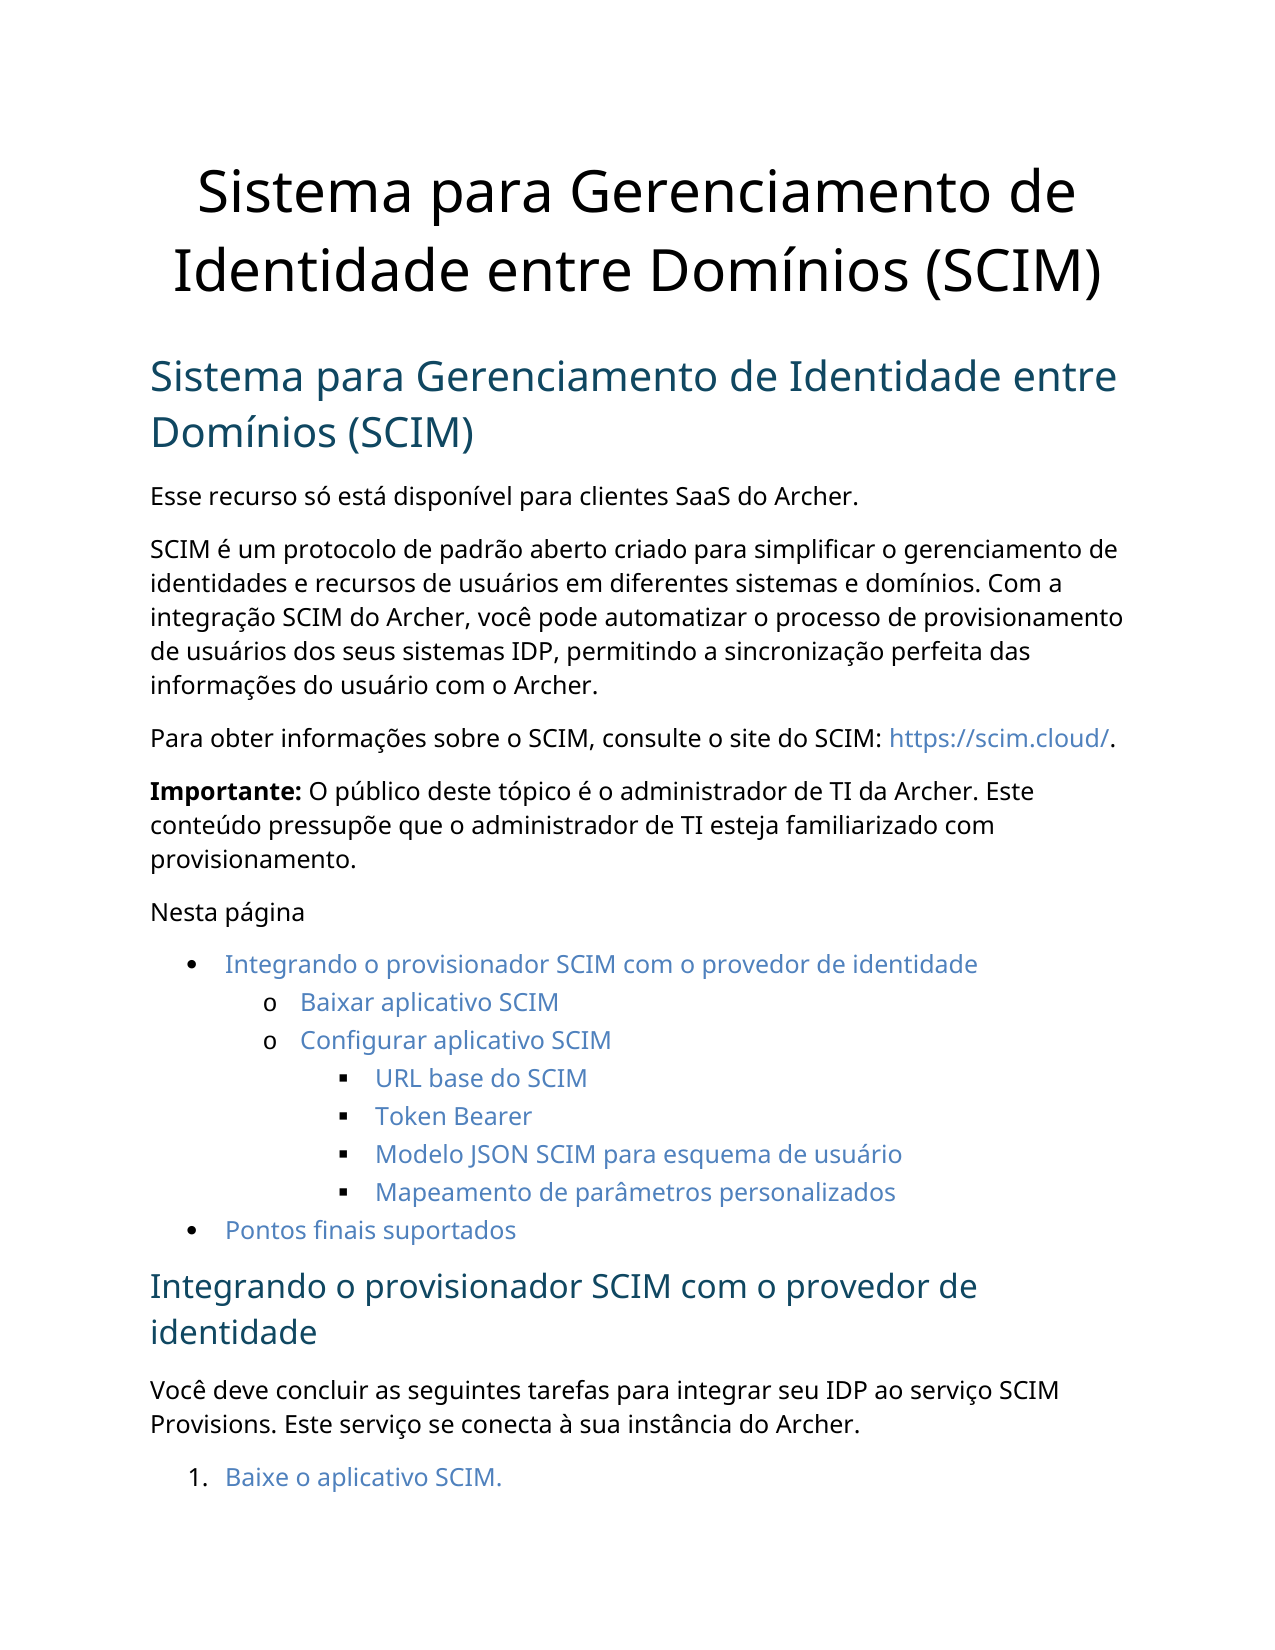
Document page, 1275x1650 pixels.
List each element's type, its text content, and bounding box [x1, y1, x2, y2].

text Você deve concluir as seguintes tarefas para integrar seu IDP ao serviço SCIM Provisions. Este serviço se conecta à sua instância do Archer. [150, 1373, 1125, 1441]
subtitle Sistema para Gerenciamento de Identidade entre Domínios (SCIM) [150, 346, 1125, 460]
list Mapeamento de parâmetros personalizados [337, 1174, 1125, 1208]
text Esse recurso só está disponível para clientes SaaS do Archer. [150, 479, 1125, 513]
subtitle Integrando o provisionador SCIM com o provedor de identidade [150, 1263, 1125, 1354]
list Configurar aplicativo SCIM [262, 1023, 1125, 1057]
list Pontos finais suportados [187, 1212, 1125, 1246]
list URL base do SCIM [337, 1061, 1125, 1095]
title Sistema para Gerenciamento de Identidade entre Domínios (SCIM) [150, 150, 1125, 309]
text Para obter informações sobre o SCIM, consulte o site do SCIM: https://scim.cloud/. [150, 721, 1125, 755]
list Modelo JSON SCIM para esquema de usuário [337, 1137, 1125, 1171]
list Integrando o provisionador SCIM com o provedor de identidade [187, 947, 1125, 981]
list Baixar aplicativo SCIM [262, 985, 1125, 1019]
text Nesta página [150, 894, 1125, 928]
text Importante: O público deste tópico é o administrador de TI da Archer. Este conteúdo pressupõe que o administrador de TI esteja familiarizado com provisionamento. [150, 773, 1125, 876]
text SCIM é um protocolo de padrão aberto criado para simplificar o gerenciamento de identidades e recursos de usuários em diferentes sistemas e domínios. Com a integração SCIM do Archer, você pode automatizar o processo de provisionamento de usuários dos seus sistemas IDP, permitindo a sincronização perfeita das informações do usuário com o Archer. [150, 532, 1125, 702]
list Token Bearer [337, 1099, 1125, 1133]
list Baixe o aplicativo SCIM. [187, 1459, 1125, 1493]
